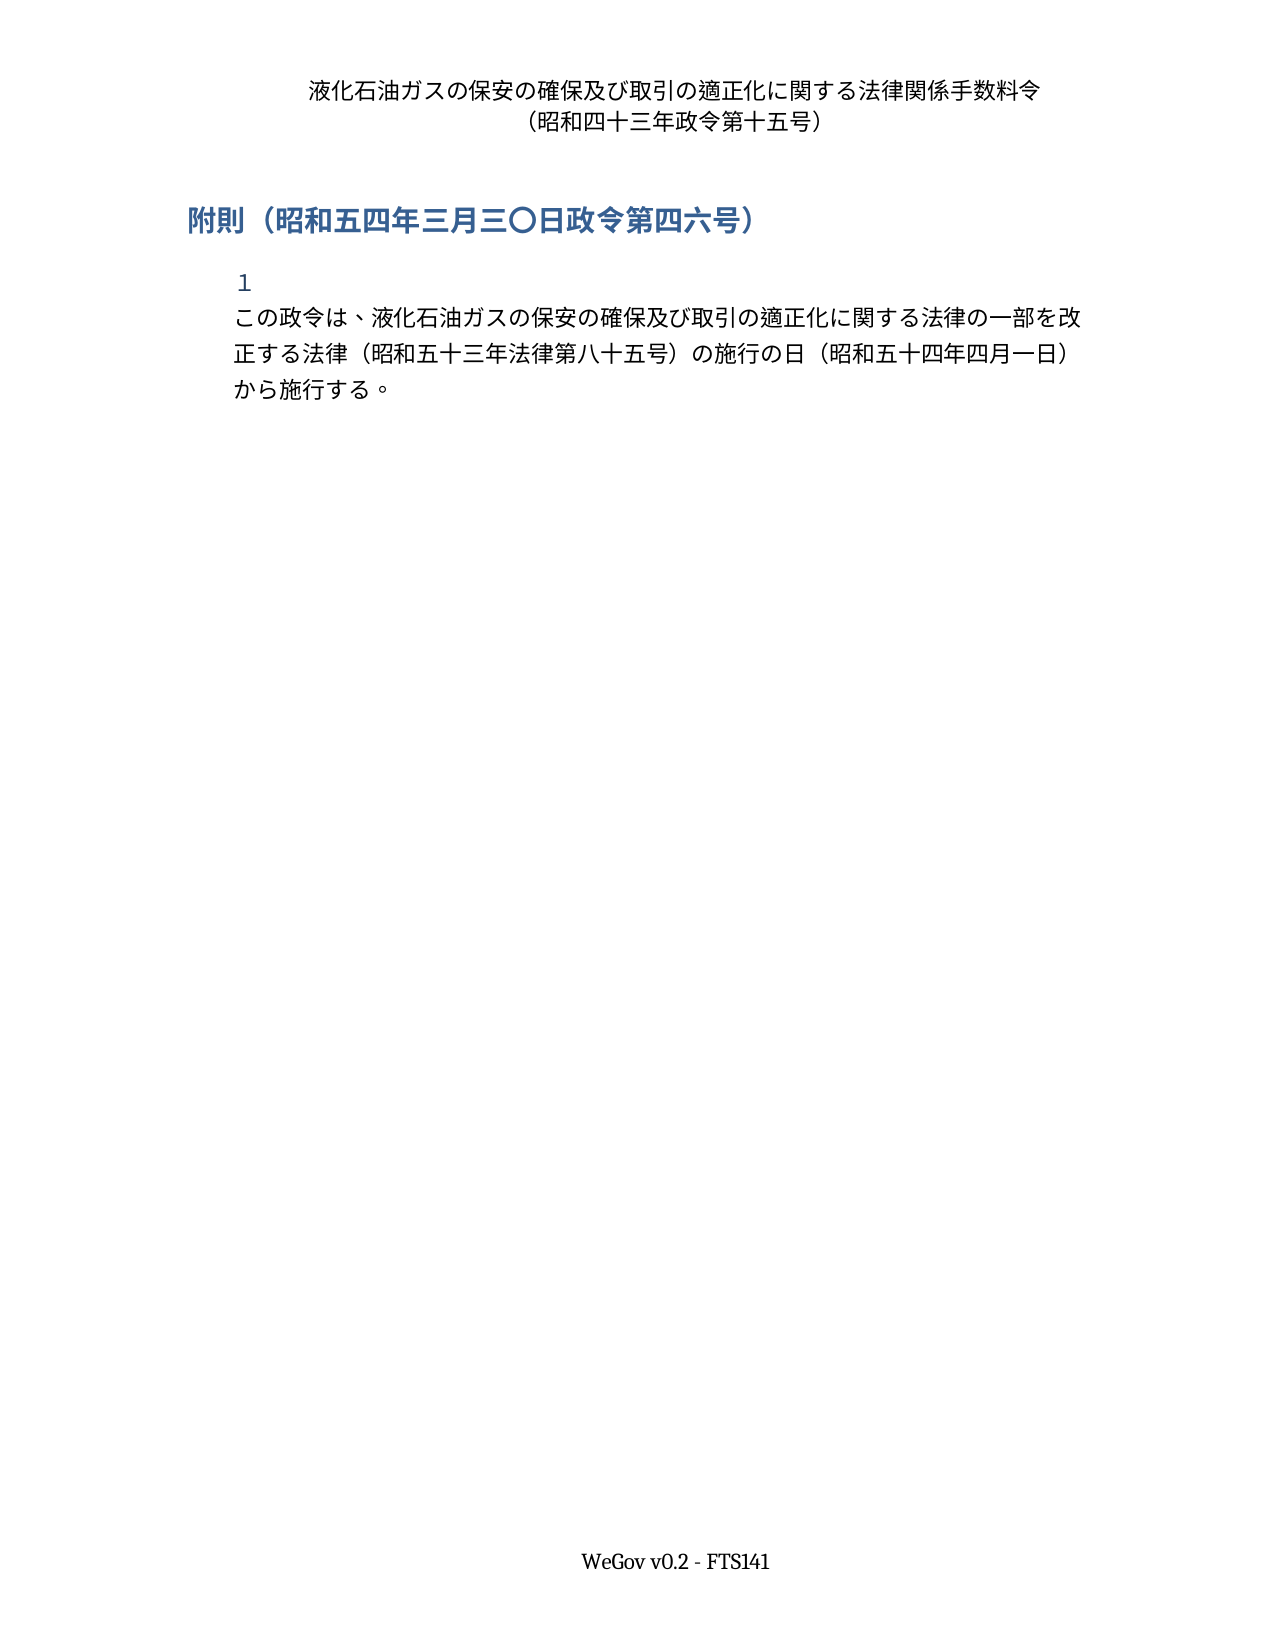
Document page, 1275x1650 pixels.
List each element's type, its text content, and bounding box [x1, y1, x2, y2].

text この政令は、液化石油ガスの保安の確保及び取引の適正化に関する法律の一部を改正する法律（昭和五十三年法律第八十五号）の施行の日（昭和五十四年四月一日）から施行する。 [233, 302, 1087, 406]
subtitle １ [233, 266, 1087, 298]
subtitle 附則（昭和五四年三月三〇日政令第四六号） [187, 200, 1087, 240]
